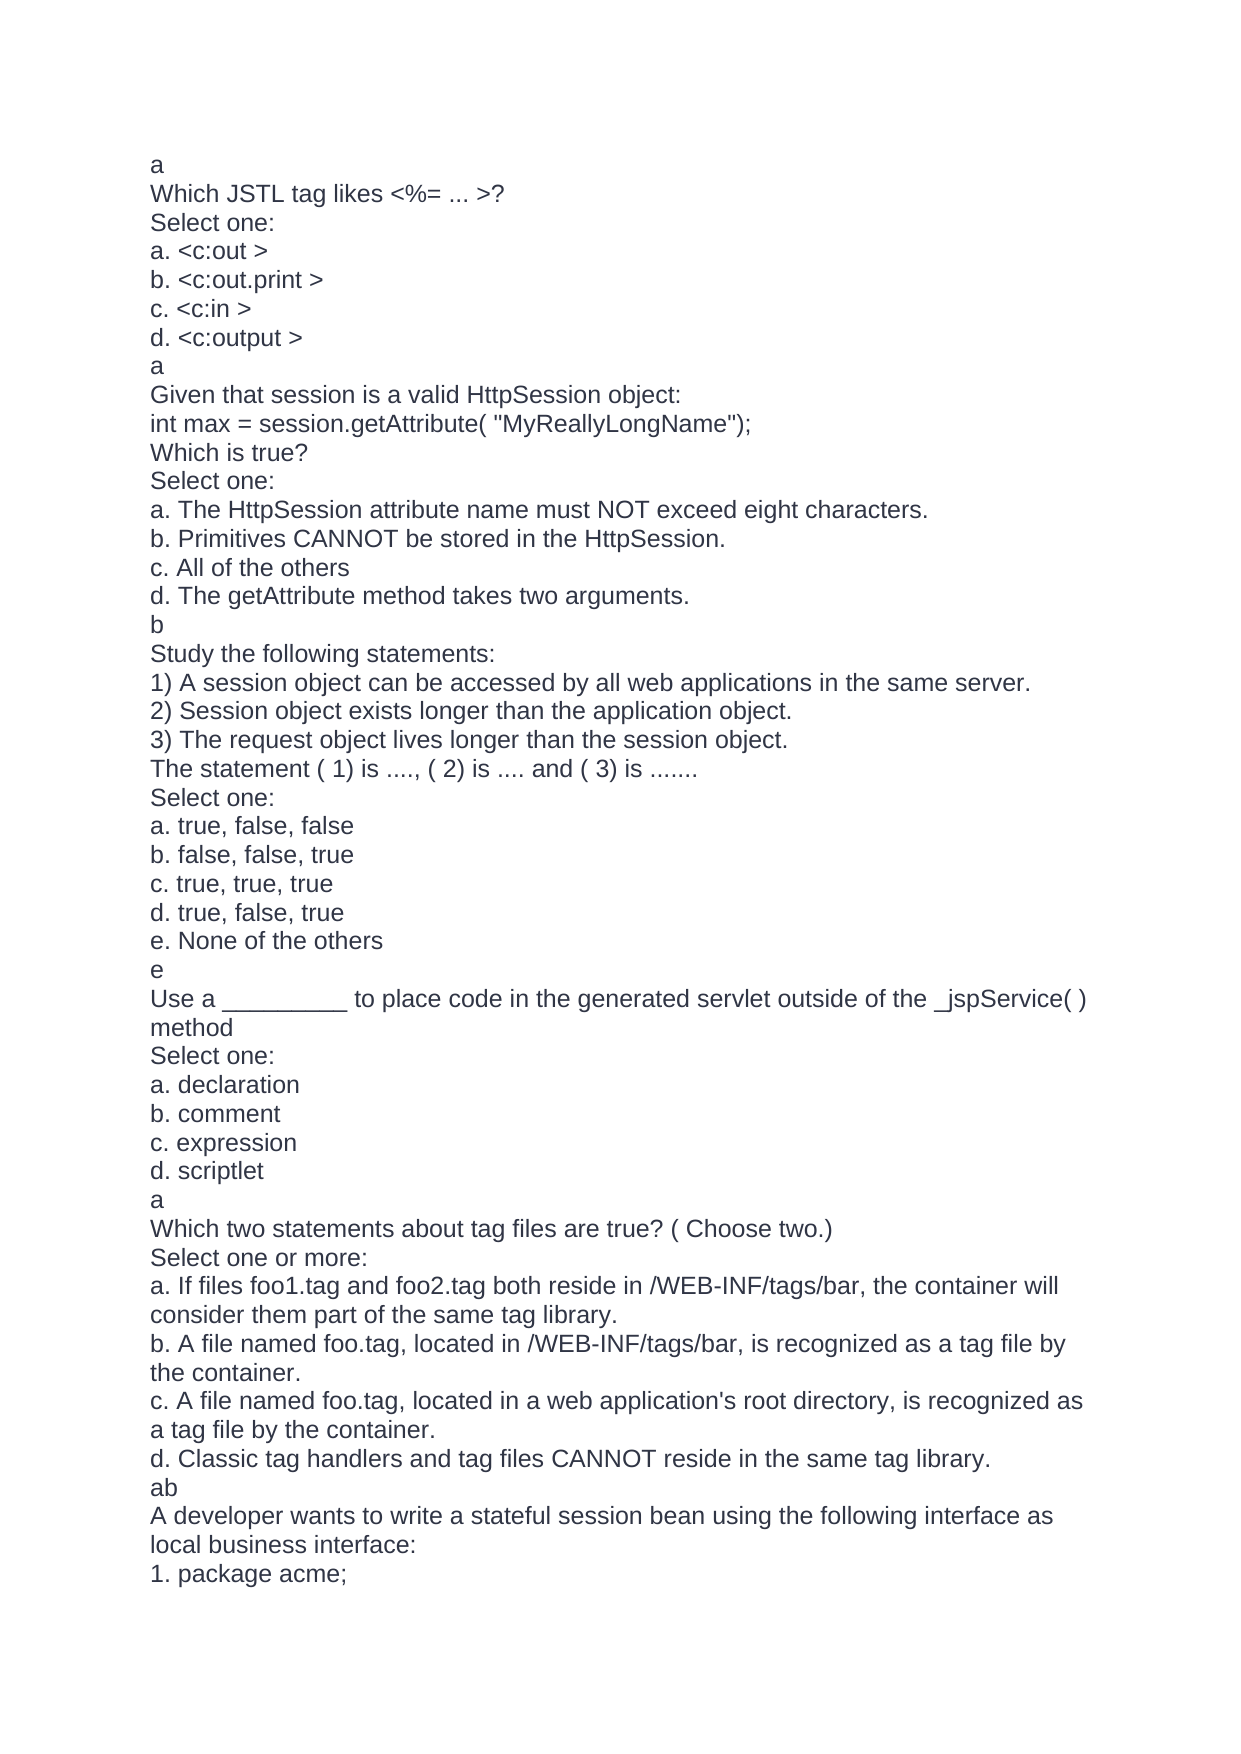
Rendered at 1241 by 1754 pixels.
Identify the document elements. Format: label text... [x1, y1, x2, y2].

text a [150, 1185, 1090, 1214]
text ab [150, 1472, 1090, 1501]
text a [150, 351, 1090, 380]
text a [150, 150, 1090, 179]
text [150, 1501, 1090, 1587]
text Use a _________ to place code in the generated servlet outside of the _jspService( ) method Select one: a. declaration b. comment c. expression d. scriptlet [150, 984, 1090, 1185]
text Which two statements about tag files are true? ( Choose two.) Select one or more: a. If files foo1.tag and foo2.tag both reside in /WEB-INF/tags/bar, the container will consider them part of the same tag library. b. A file named foo.tag, located in /WEB-INF/tags/bar, is recognized as a tag file by the container. c. A file named foo.tag, located in a web application's root directory, is recognized as a tag file by the container. d. Classic tag handlers and tag files CANNOT reside in the same tag library. [150, 1214, 1090, 1472]
text Given that session is a valid HttpSession object: int max = session.getAttribute( "MyReallyLongName"); Which is true? Select one: a. The HttpSession attribute name must NOT exceed eight characters. b. Primitives CANNOT be stored in the HttpSession. c. All of the others d. The getAttribute method takes two arguments. [150, 380, 1090, 610]
text Which JSTL tag likes <%= ... >? Select one: a. <c:out > b. <c:out.print > c. <c:in > d. <c:output > [150, 179, 1090, 351]
text Study the following statements: 1) A session object can be accessed by all web applications in the same server. 2) Session object exists longer than the application object. 3) The request object lives longer than the session object. The statement ( 1) is ...., ( 2) is .... and ( 3) is ....... Select one: a. true, false, false b. false, false, true c. true, true, true d. true, false, true e. None of the others [150, 639, 1090, 955]
text b [150, 610, 1090, 639]
text e [150, 955, 1090, 984]
